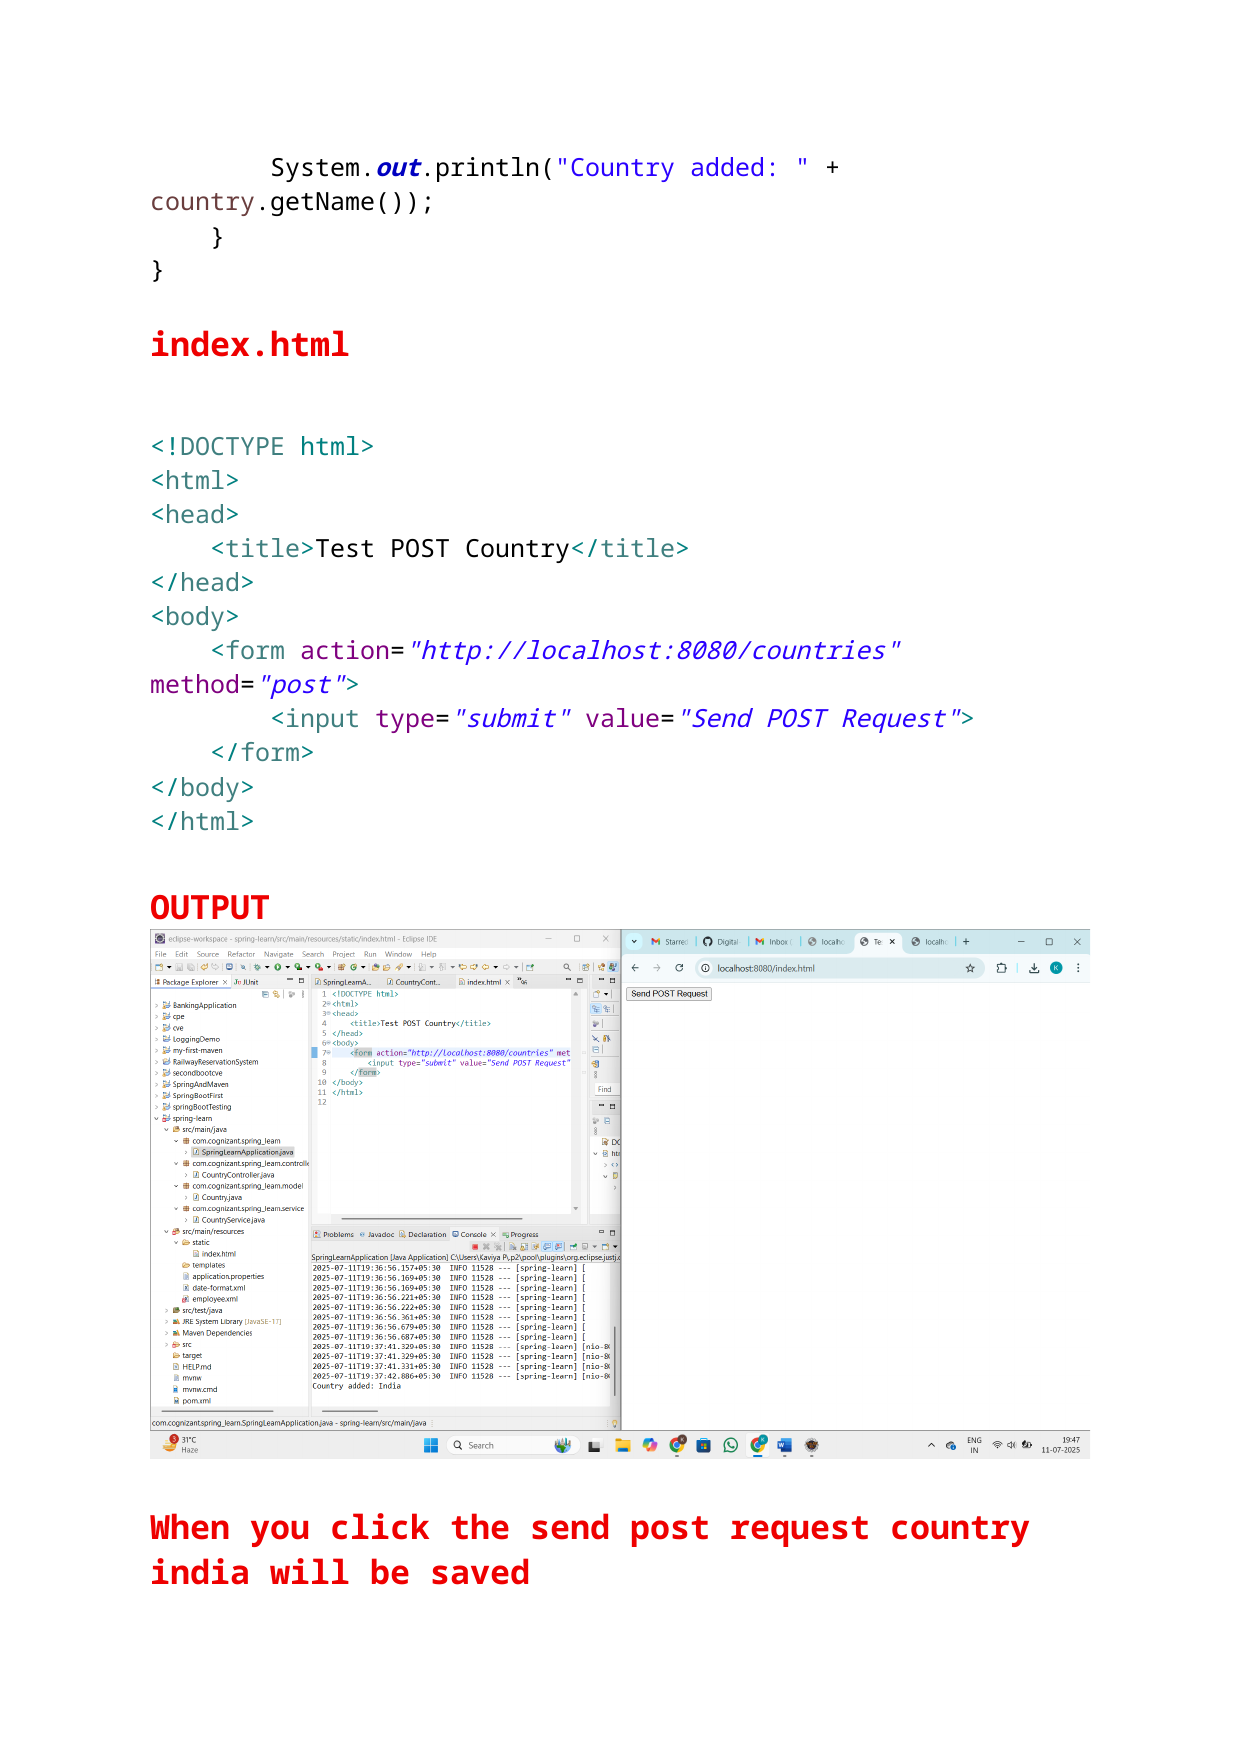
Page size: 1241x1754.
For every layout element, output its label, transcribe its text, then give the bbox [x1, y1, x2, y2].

text <html> [150, 463, 1090, 497]
text } [150, 218, 1090, 252]
text <form action="http://localhost:8080/countries" method="post"> [150, 633, 1090, 701]
text OUTPUT [150, 884, 1090, 929]
text </body> [150, 769, 1090, 803]
text When you click the send post request country india will be saved [150, 1504, 1090, 1594]
text </head> [150, 565, 1090, 599]
text index.html [150, 320, 1090, 366]
text </html> [150, 803, 1090, 837]
text <head> [150, 497, 1090, 531]
text <body> [150, 599, 1090, 633]
text } [150, 252, 1090, 286]
text </form> [150, 735, 1090, 769]
text System.out.println("Country added: " + country.getName()); [150, 150, 1090, 218]
text <input type="submit" value="Send POST Request"> [150, 701, 1090, 735]
text <!DOCTYPE html> [150, 400, 1090, 463]
picture [150, 929, 1091, 1459]
text <title>Test POST Country</title> [150, 531, 1090, 565]
